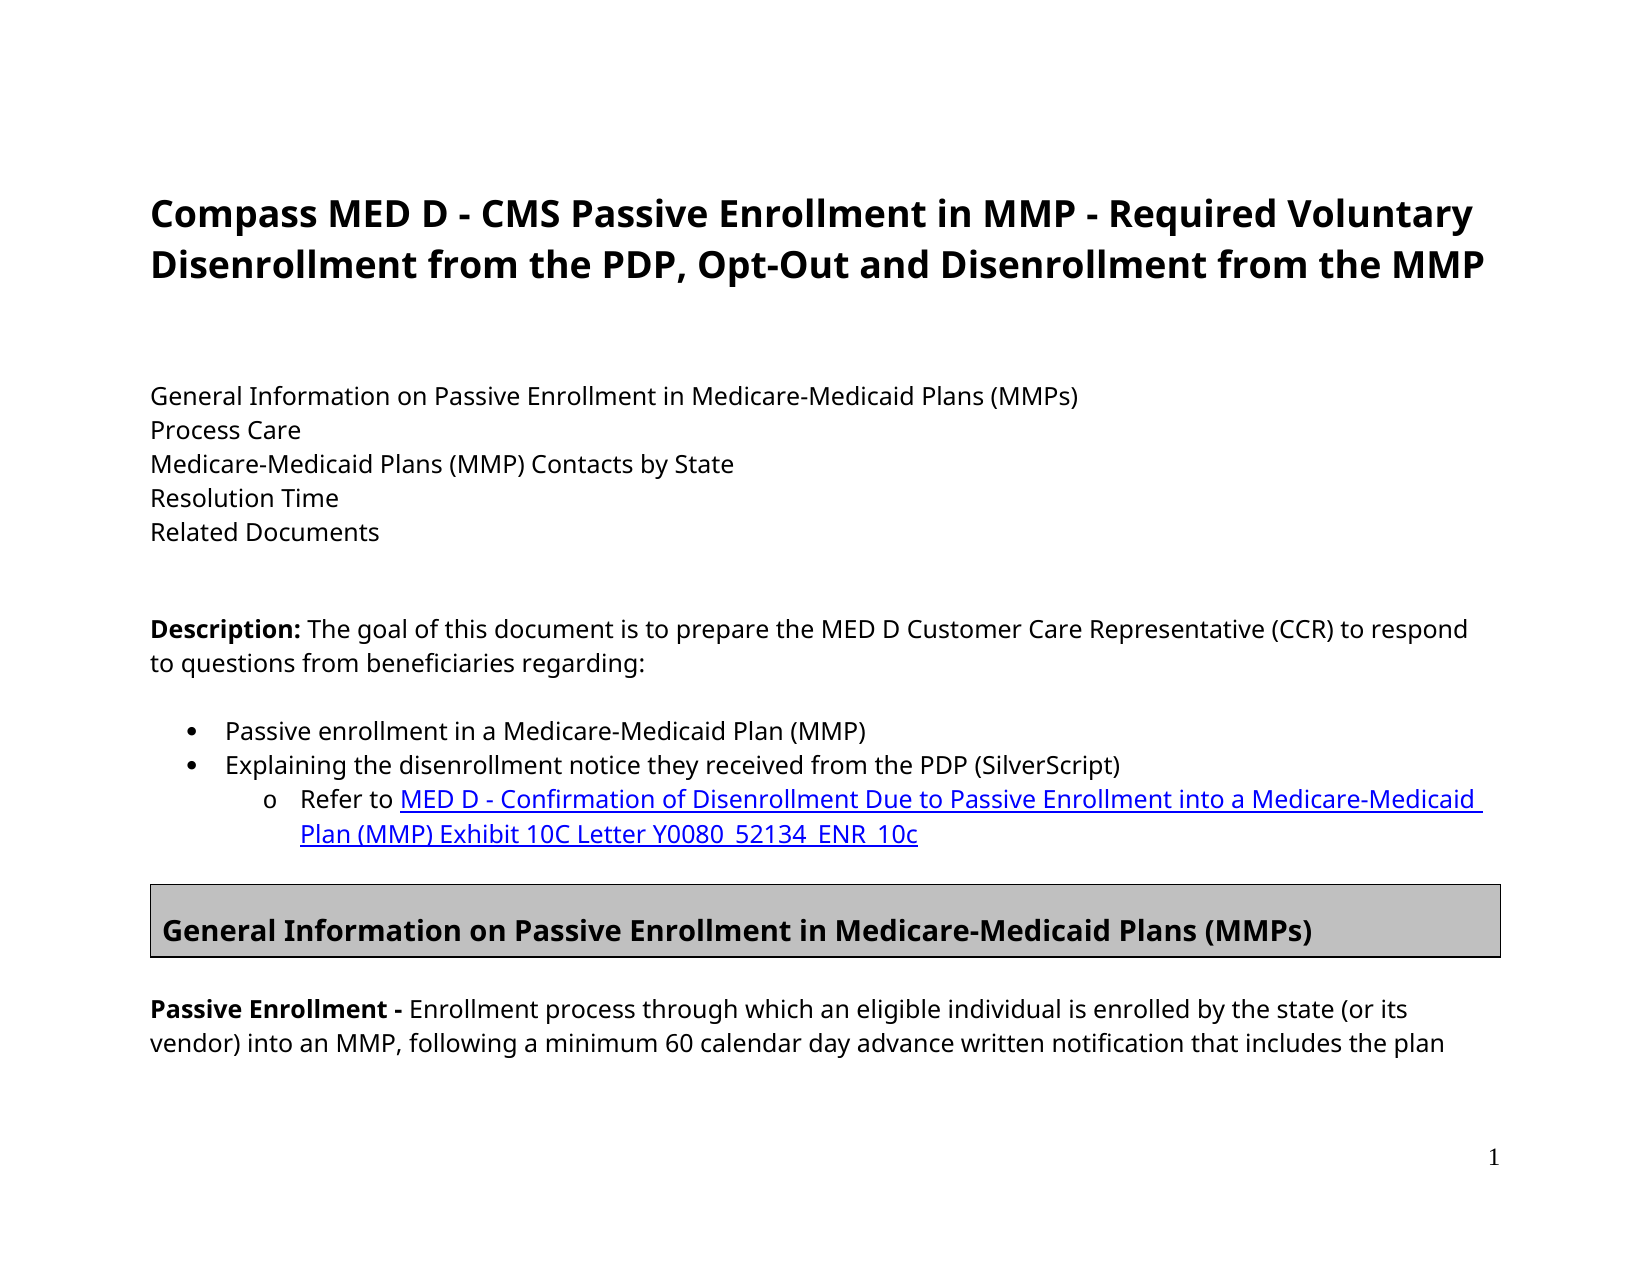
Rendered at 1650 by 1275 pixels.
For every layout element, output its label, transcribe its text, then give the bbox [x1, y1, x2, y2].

list Passive enrollment in a Medicare-Medicaid Plan (MMP) [187, 714, 1500, 748]
text Process Care [150, 413, 1500, 447]
table_header General Information on Passive Enrollment in Medicare-Medicaid Plans (MMPs) [151, 885, 1500, 956]
text Medicare-Medicaid Plans (MMP) Contacts by State [150, 447, 1500, 481]
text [150, 991, 1500, 1059]
list Explaining the disenrollment notice they received from the PDP (SilverScript) [187, 748, 1500, 782]
text Related Documents [150, 515, 1500, 549]
list Refer to MED D - Confirmation of Disenrollment Due to Passive Enrollment into a Medicare-Medicaid Plan (MMP) Exhibit 10C Letter Y0080_52134_ENR_10c [262, 782, 1500, 850]
text Description: The goal of this document is to prepare the MED D Customer Care Representative (CCR) to respond to questions from beneficiaries regarding: [150, 612, 1500, 680]
text General Information on Passive Enrollment in Medicare-Medicaid Plans (MMPs) [150, 378, 1500, 413]
text Resolution Time [150, 481, 1500, 515]
subtitle Compass MED D - CMS Passive Enrollment in MMP - Required Voluntary Disenrollment from the PDP, Opt-Out and Disenrollment from the MMP [150, 187, 1500, 289]
